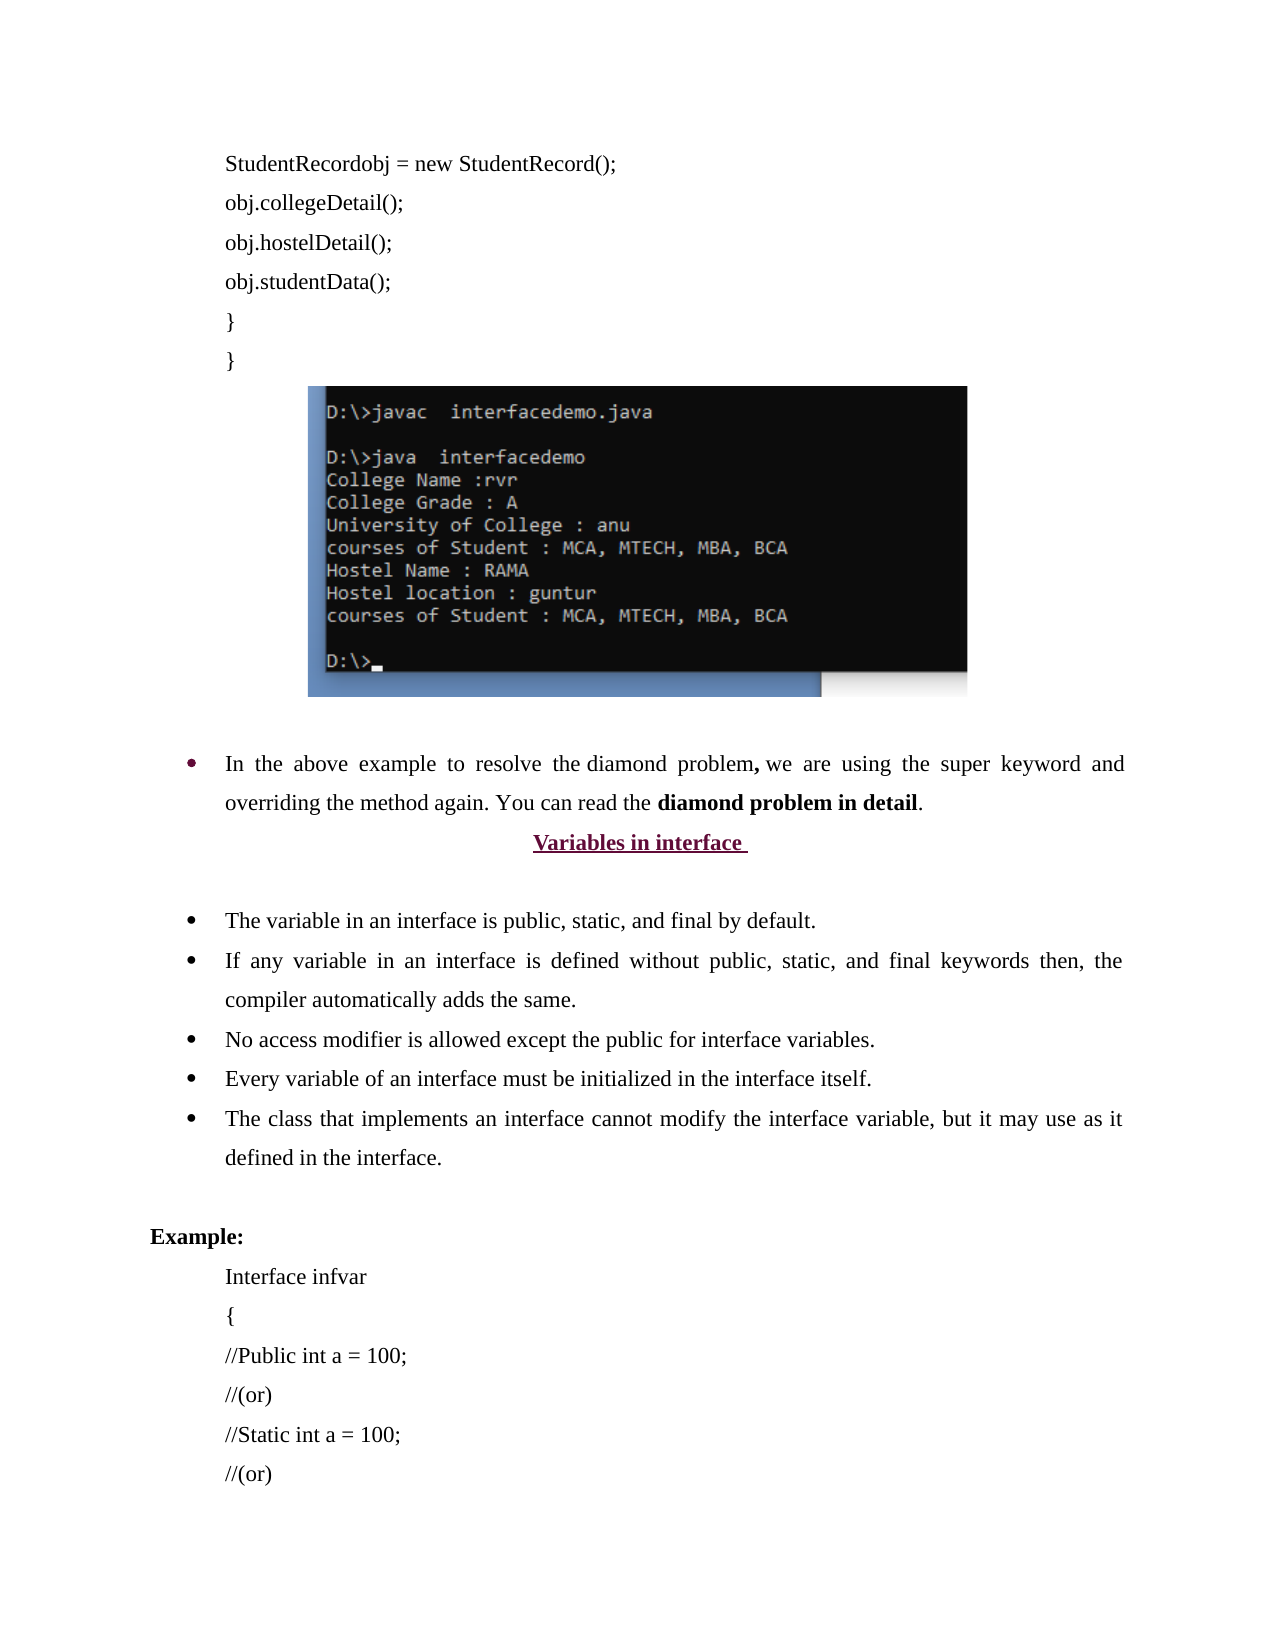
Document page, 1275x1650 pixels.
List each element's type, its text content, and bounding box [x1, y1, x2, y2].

text //Static int a = 100; [225, 1421, 1125, 1447]
text obj.hostelDetail(); [225, 229, 1125, 255]
text } [225, 347, 1125, 374]
list The class that implements an interface cannot modify the interface variable, but it may use as it defined in the interface. [187, 1105, 1125, 1171]
text obj.studentData(); [225, 268, 1125, 295]
text obj.collegeDetail(); [225, 189, 1125, 216]
list In the above example to resolve the diamond problem, we are using the super keyword and overriding the method again. You can read the diamond problem in detail. [187, 749, 1125, 815]
text Variables in interface [150, 828, 1125, 855]
text StudentRecordobj = new StudentRecord(); [225, 150, 1125, 176]
text //(or) [225, 1381, 1125, 1408]
list No access modifier is allowed except the public for interface variables. [187, 1026, 1125, 1052]
text //Public int a = 100; [225, 1342, 1125, 1368]
text //(or) [225, 1460, 1125, 1487]
picture [307, 386, 968, 697]
list If any variable in an interface is defined without public, static, and final keywords then, the compiler automatically adds the same. [187, 947, 1125, 1013]
text } [225, 308, 1125, 334]
list The variable in an interface is public, static, and final by default. [187, 907, 1125, 934]
text Interface infvar [225, 1263, 1125, 1289]
text Example: [150, 1223, 1125, 1250]
list Every variable of an interface must be initialized in the interface itself. [187, 1065, 1125, 1092]
text { [225, 1302, 1125, 1329]
